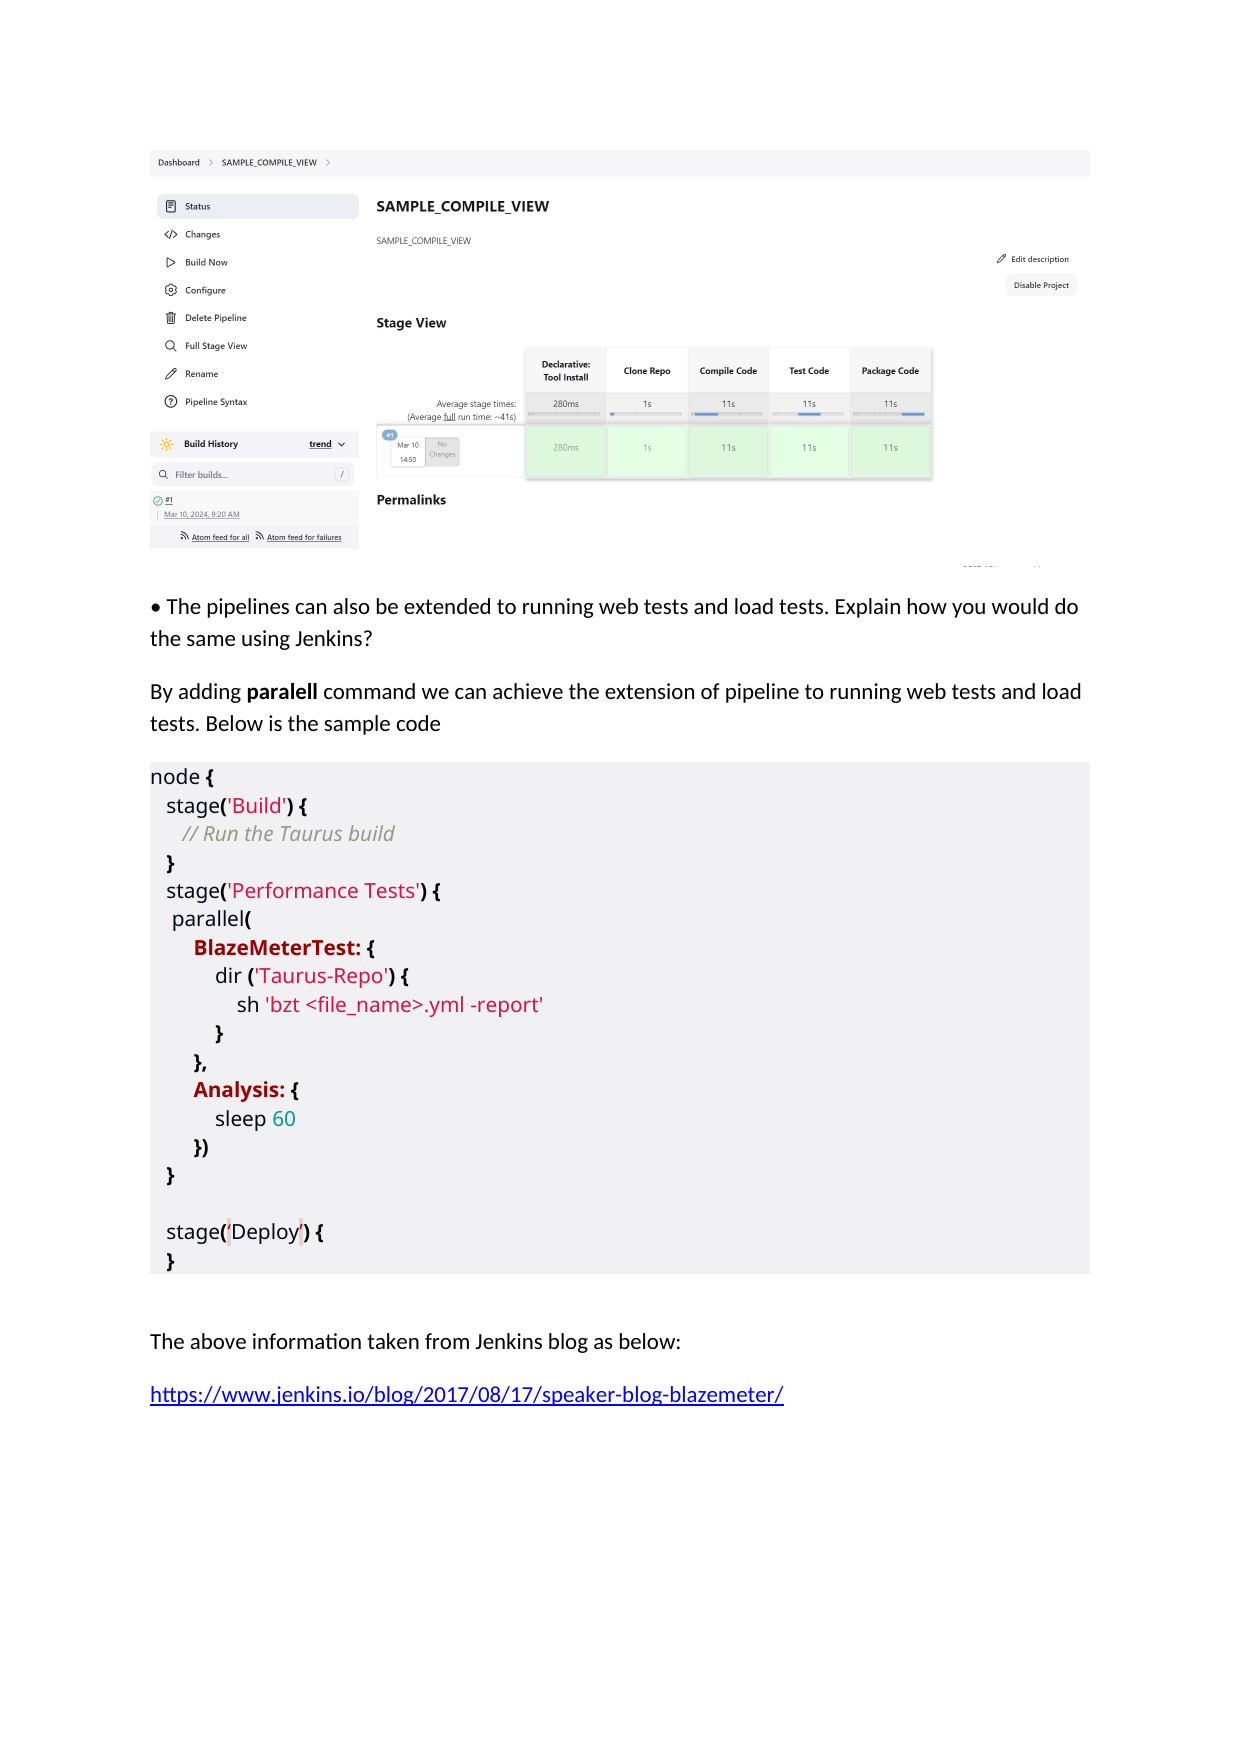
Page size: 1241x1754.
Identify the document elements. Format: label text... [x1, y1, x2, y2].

text Analysis: { [150, 1075, 1090, 1104]
text } [150, 1246, 1090, 1274]
text https://www.jenkins.io/blog/2017/08/17/speaker-blog-blazemeter/ [150, 1380, 1090, 1408]
text stage(‘Deploy’) { [150, 1217, 1090, 1246]
text By adding paralell command we can achieve the extension of pipeline to running web tests and load tests. Below is the sample code [150, 677, 1090, 737]
text • The pipelines can also be extended to running web tests and load tests. Explain how you would do the same using Jenkins? [150, 592, 1090, 652]
picture [150, 150, 1091, 567]
text } [150, 848, 1090, 876]
text stage('Performance Tests') { [150, 876, 1090, 904]
text } [150, 1161, 1090, 1189]
text parallel( [150, 904, 1090, 933]
text }) [150, 1132, 1090, 1161]
text stage('Build') { [150, 791, 1090, 819]
text The above information taken from Jenkins blog as below: [150, 1327, 1090, 1355]
text } [150, 1018, 1090, 1047]
text sh 'bzt <file_name>.yml -report' [150, 990, 1090, 1018]
text }, [150, 1047, 1090, 1075]
text node { [150, 762, 1090, 791]
text // Run the Taurus build [150, 819, 1090, 848]
text BlazeMeterTest: { [150, 933, 1090, 961]
text sleep 60 [150, 1104, 1090, 1132]
text dir ('Taurus-Repo') { [150, 961, 1090, 990]
